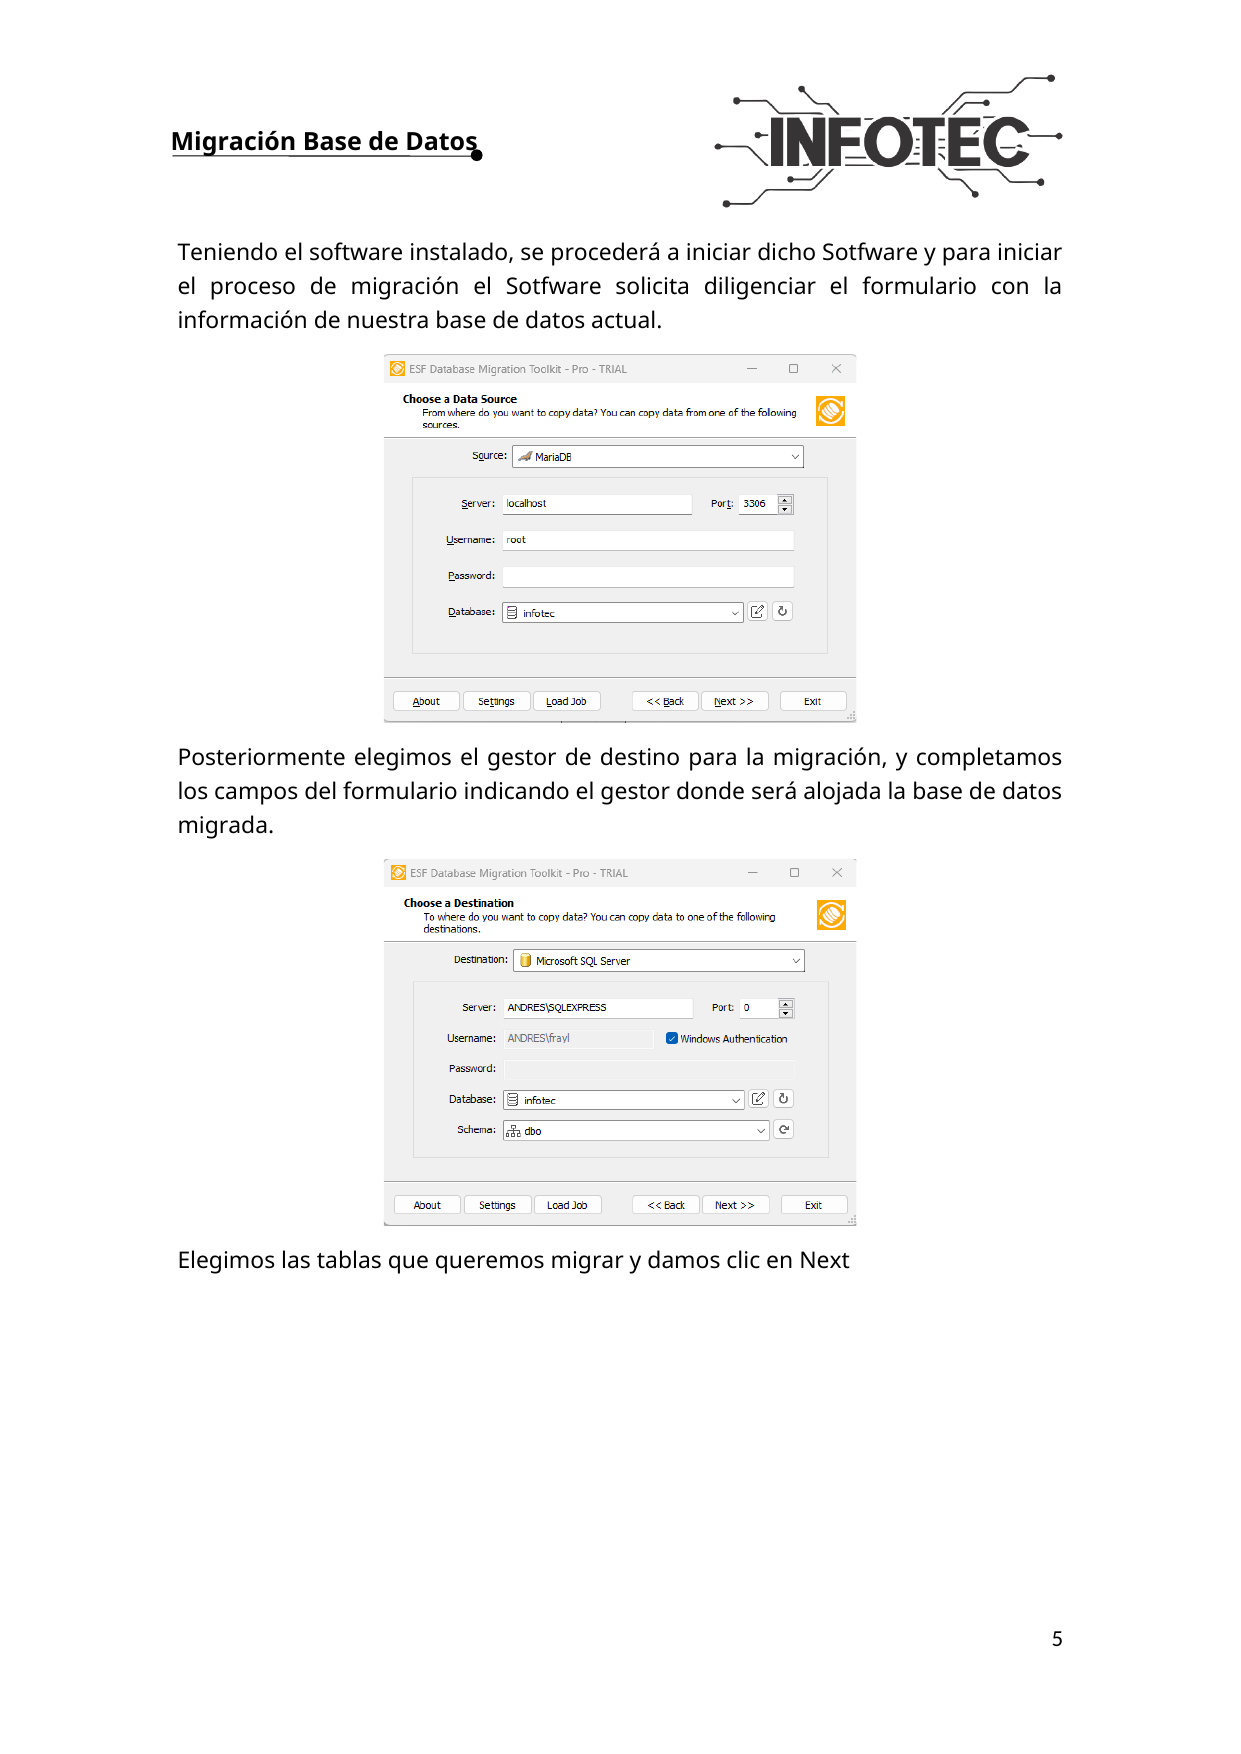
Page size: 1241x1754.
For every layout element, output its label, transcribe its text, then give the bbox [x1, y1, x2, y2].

picture [383, 354, 857, 723]
text Elegimos las tablas que queremos migrar y damos clic en Next [177, 1244, 1063, 1276]
picture [383, 859, 857, 1226]
picture [712, 73, 1064, 209]
text Posteriormente elegimos el gestor de destino para la migración, y completamos los campos del formulario indicando el gestor donde será alojada la base de datos migrada. [177, 741, 1063, 840]
text Teniendo el software instalado, se procederá a iniciar dicho Sotfware y para iniciar el proceso de migración el Sotfware solicita diligenciar el formulario con la información de nuestra base de datos actual. [177, 236, 1063, 335]
